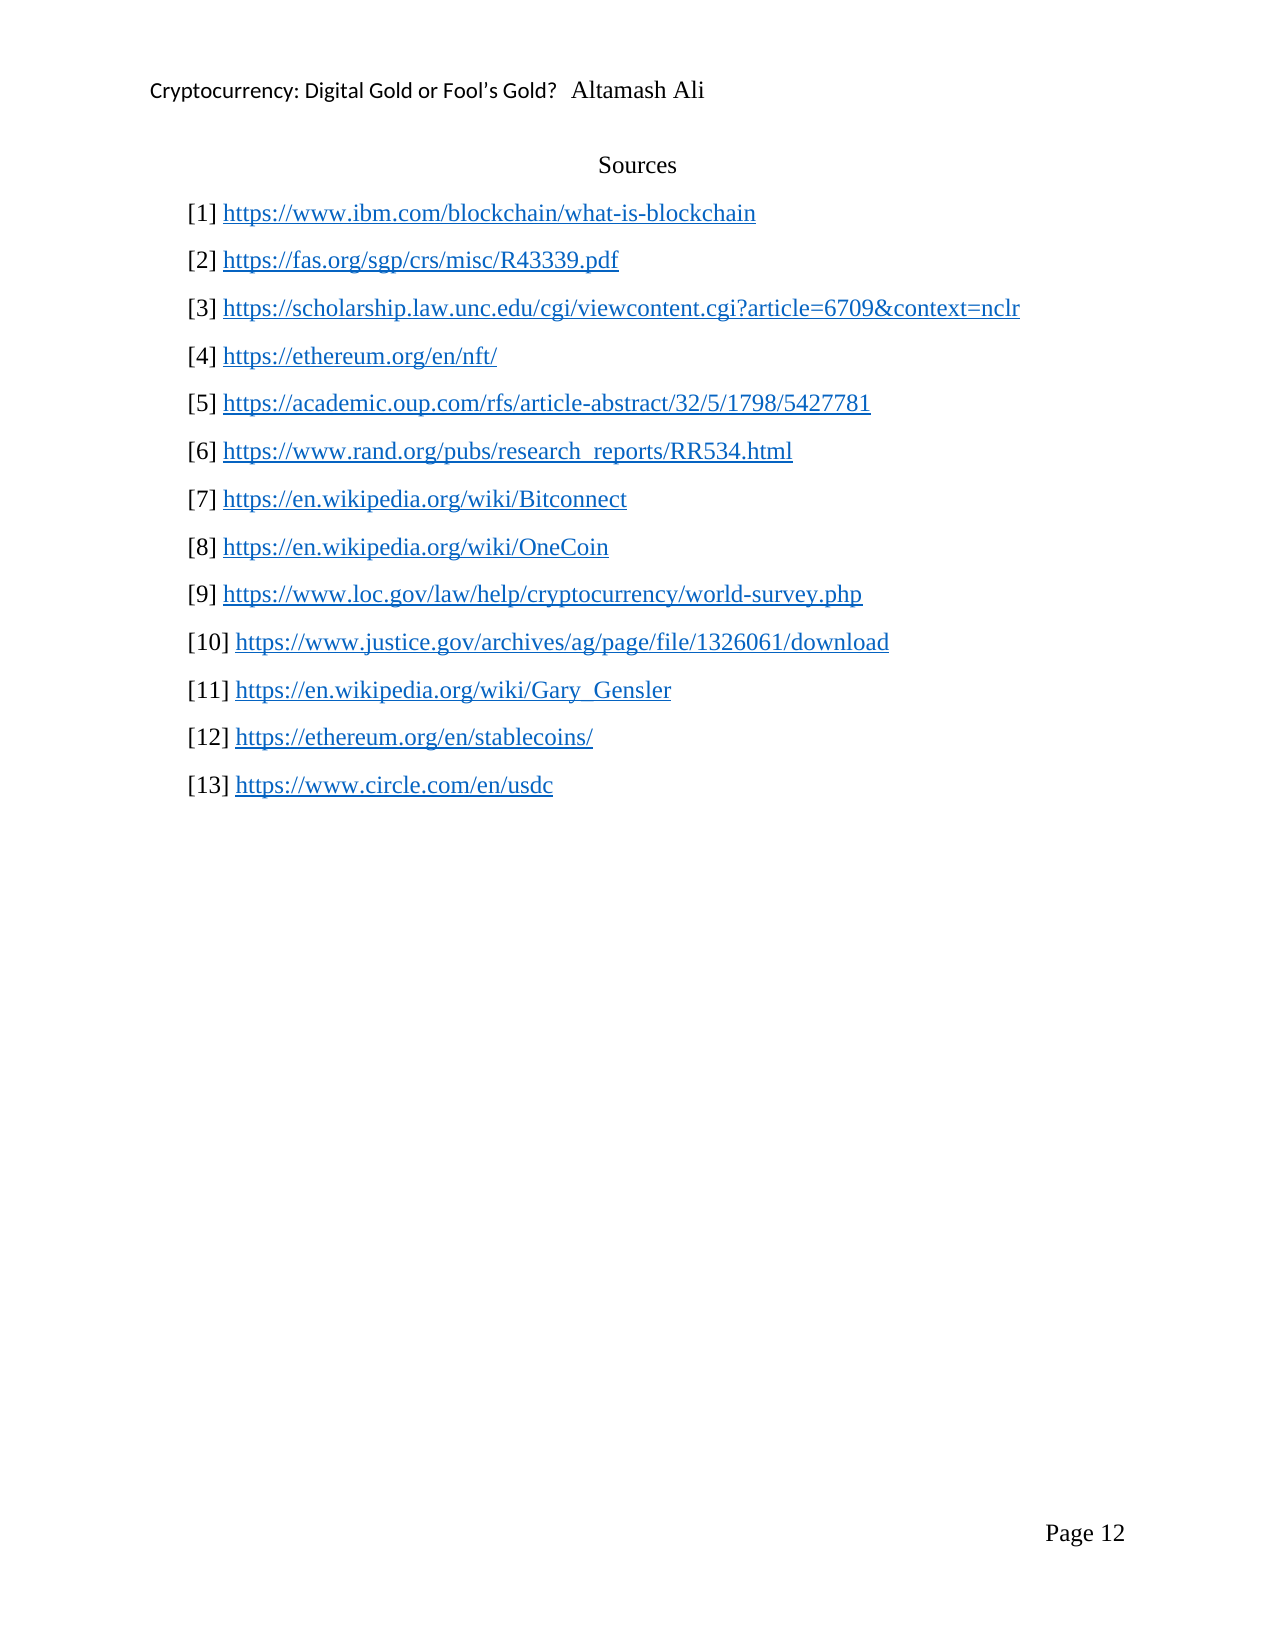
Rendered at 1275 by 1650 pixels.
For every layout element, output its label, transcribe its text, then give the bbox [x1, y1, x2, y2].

list https://www.circle.com/en/usdc [187, 770, 1125, 799]
list https://en.wikipedia.org/wiki/OneCoin [187, 532, 1125, 560]
list https://www.rand.org/pubs/research_reports/RR534.html [187, 436, 1125, 465]
list https://ethereum.org/en/nft/ [187, 341, 1125, 369]
list https://en.wikipedia.org/wiki/Bitconnect [187, 484, 1125, 513]
list https://www.justice.gov/archives/ag/page/file/1326061/download [187, 627, 1125, 656]
list https://www.loc.gov/law/help/cryptocurrency/world-survey.php [187, 579, 1125, 608]
list https://en.wikipedia.org/wiki/Gary_Gensler [187, 675, 1125, 703]
list https://academic.oup.com/rfs/article-abstract/32/5/1798/5427781 [187, 388, 1125, 417]
text Sources [150, 150, 1125, 179]
list https://www.ibm.com/blockchain/what-is-blockchain [187, 198, 1125, 226]
list https://scholarship.law.unc.edu/cgi/viewcontent.cgi?article=6709&context=nclr [187, 293, 1125, 322]
list https://fas.org/sgp/crs/misc/R43339.pdf [187, 245, 1125, 274]
list https://ethereum.org/en/stablecoins/ [187, 722, 1125, 751]
